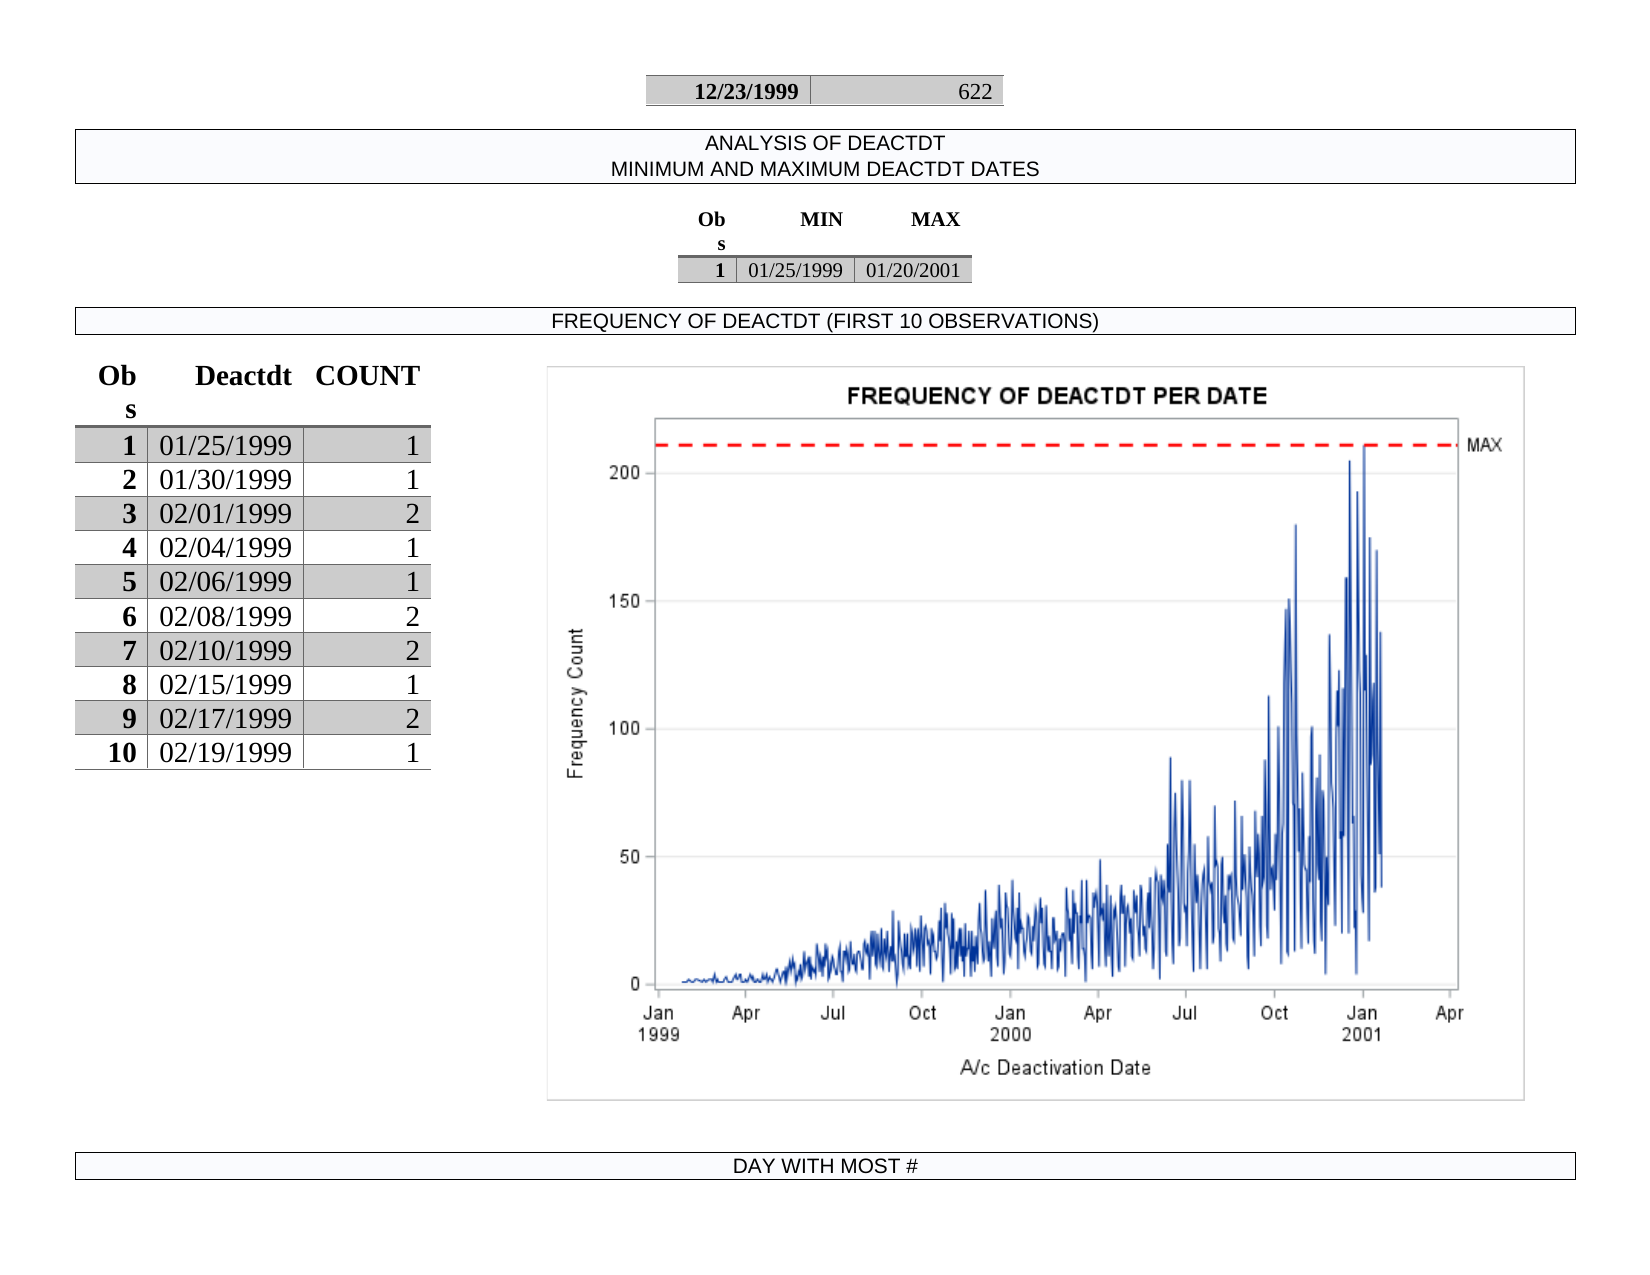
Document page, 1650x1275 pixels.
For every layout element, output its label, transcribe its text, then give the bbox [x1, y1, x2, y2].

table_header Deactdt [148, 358, 303, 425]
table_cell 2 [304, 599, 431, 632]
table_cell 622 [811, 76, 1003, 104]
table_header MIN [737, 207, 854, 255]
table_cell 02/01/1999 [148, 497, 303, 530]
table_cell 1 [304, 463, 431, 496]
table_header COUNT [303, 358, 431, 425]
table_cell 8 [75, 667, 147, 700]
table_header Obs [75, 358, 148, 425]
table_cell 02/04/1999 [148, 531, 303, 564]
table_cell 10 [75, 735, 147, 768]
table_cell 1 [304, 565, 431, 598]
table_cell 02/17/1999 [148, 701, 303, 734]
table_cell 2 [75, 463, 147, 496]
table_cell 1 [304, 735, 431, 768]
table_cell 02/08/1999 [148, 599, 303, 632]
table_cell 02/10/1999 [148, 633, 303, 666]
table_cell 1 [304, 667, 431, 700]
table_header ANALYSIS OF DEACTDT [76, 130, 1575, 156]
table_cell MINIMUM AND MAXIMUM DEACTDT DATES [76, 156, 1575, 182]
table_cell 1 [678, 258, 736, 282]
table_header DAY WITH MOST # [76, 1153, 1575, 1179]
table_cell 5 [75, 565, 147, 598]
table_cell 01/25/1999 [737, 258, 854, 282]
table_cell 01/20/2001 [855, 258, 972, 282]
table_cell 2 [304, 701, 431, 734]
table_header FREQUENCY OF DEACTDT (FIRST 10 OBSERVATIONS) [76, 308, 1575, 334]
table_cell 01/30/1999 [148, 463, 303, 496]
table_cell 02/06/1999 [148, 565, 303, 598]
table_cell 2 [304, 497, 431, 530]
table_header MAX [854, 207, 972, 255]
table_cell 1 [304, 531, 431, 564]
table_header Obs [678, 207, 737, 255]
table_cell 9 [75, 701, 147, 734]
table_cell 01/25/1999 [148, 428, 303, 462]
table_cell 4 [75, 531, 147, 564]
table_cell 1 [304, 428, 431, 462]
table_cell 2 [304, 633, 431, 666]
picture [546, 366, 1525, 1101]
table_cell 7 [75, 633, 147, 666]
table_cell 02/15/1999 [148, 667, 303, 700]
table_cell 12/23/1999 [646, 76, 810, 104]
table_cell 02/19/1999 [148, 735, 303, 768]
table_cell 3 [75, 497, 147, 530]
table_cell 1 [75, 428, 147, 462]
table_cell 6 [75, 599, 147, 632]
